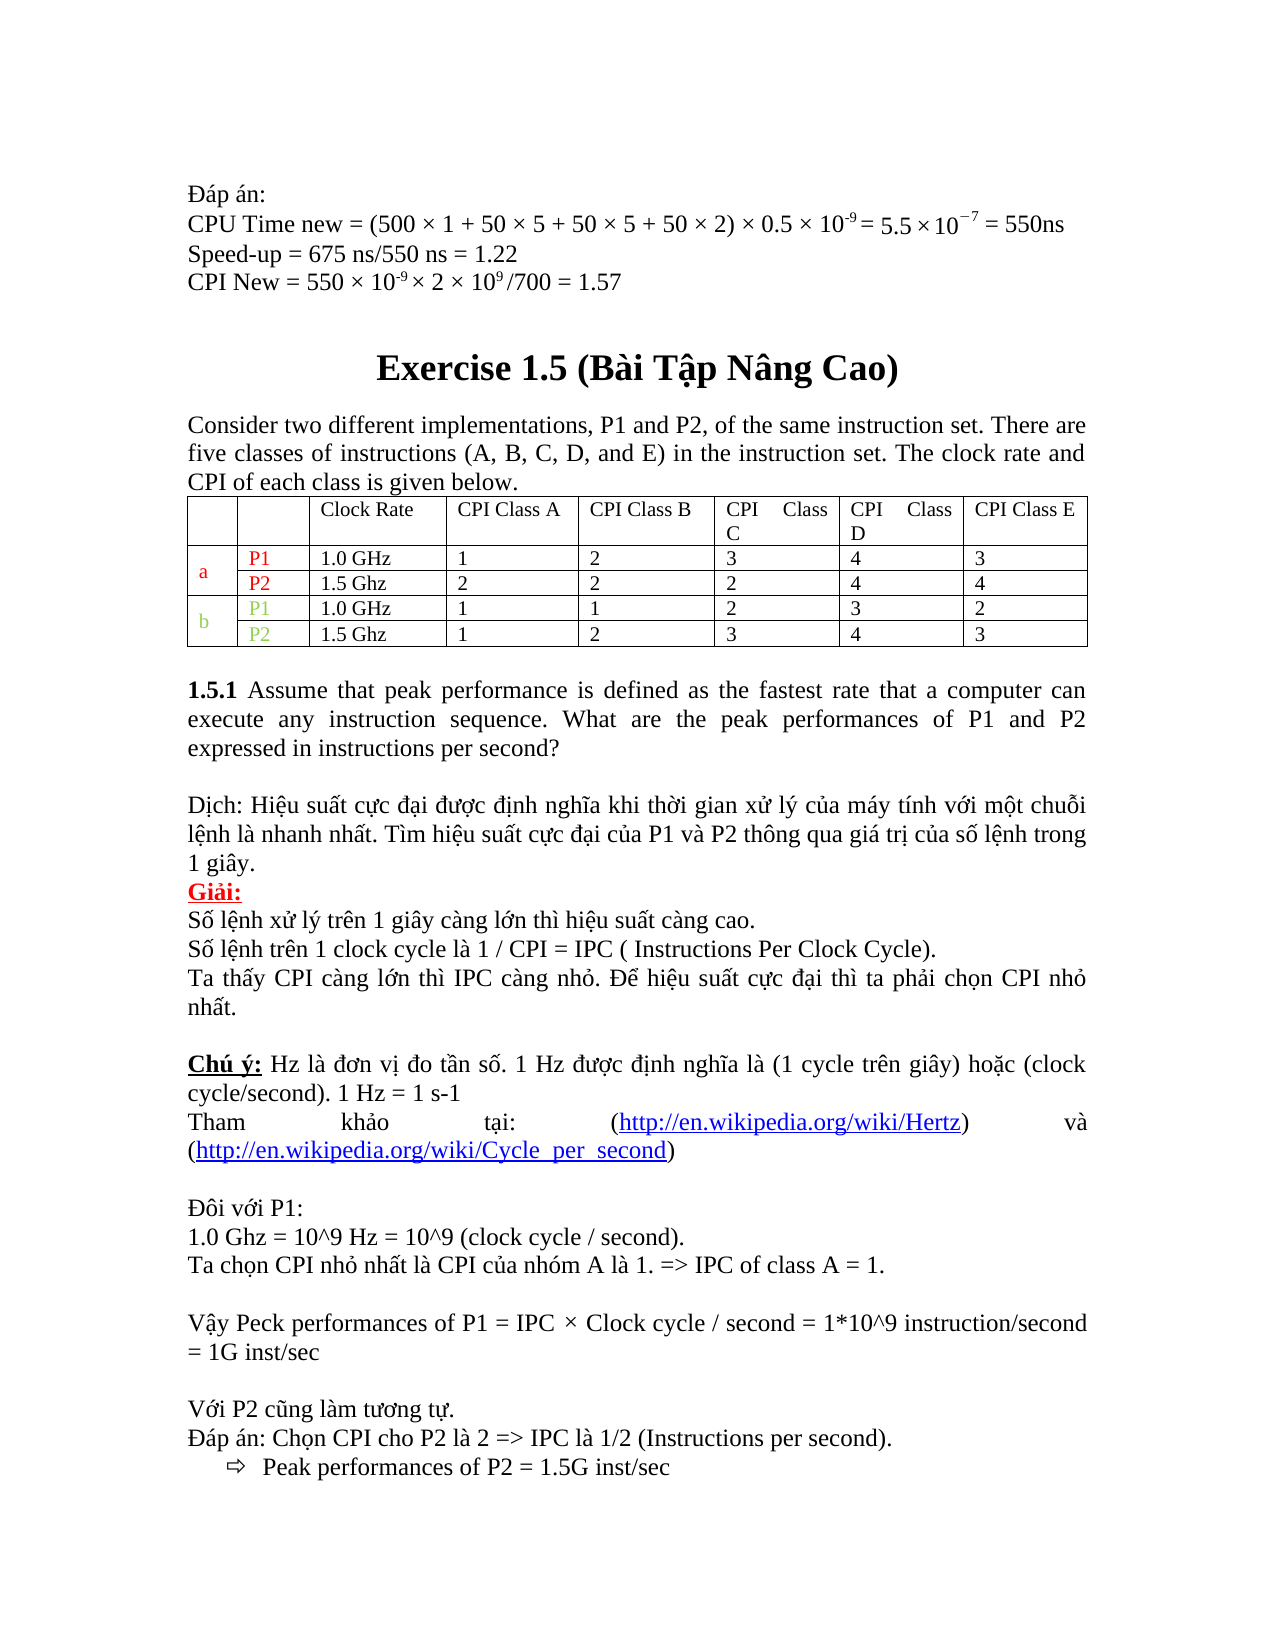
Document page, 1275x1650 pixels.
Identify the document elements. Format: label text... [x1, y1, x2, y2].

text Chú ý: Hz là đơn vị đo tần số. 1 Hz được định nghĩa là (1 cycle trên giây) hoặc (clock cycle/second). 1 Hz = 1 s-1 [187, 1049, 1087, 1107]
text Với P2 cũng làm tương tự. [187, 1394, 1087, 1423]
table_cell 2 [964, 596, 1087, 620]
table_cell 1 [447, 546, 578, 570]
table_header CPI Class B [579, 497, 714, 545]
table_cell 2 [579, 546, 714, 570]
table_cell 1 [447, 596, 578, 620]
text Đáp án: [187, 179, 1087, 207]
text Tham khảo tại: (http://en.wikipedia.org/wiki/Hertz) và (http://en.wikipedia.org/wiki/Cycle_per_second) [187, 1107, 1087, 1164]
table_cell 1.0 GHz [310, 546, 446, 570]
table_header CPI Class D [840, 497, 963, 545]
text Số lệnh xử lý trên 1 giây càng lớn thì hiệu suất càng cao. [187, 905, 1087, 934]
text Đáp án: Chọn CPI cho P2 là 2 => IPC là 1/2 (Instructions per second). [187, 1423, 1087, 1452]
table_cell b [188, 596, 237, 646]
table_header Clock Rate [310, 497, 446, 545]
table_cell 1 [579, 596, 714, 620]
table_cell 4 [840, 546, 963, 570]
list Peak performances of P2 = 1.5G inst/sec [225, 1452, 1087, 1480]
text Exercise 1.5 (Bài Tập Nâng Cao) [187, 346, 1087, 389]
text Số lệnh trên 1 clock cycle là 1 / CPI = IPC ( Instructions Per Clock Cycle). [187, 934, 1087, 963]
table_cell 3 [715, 621, 839, 646]
text Consider two different implementations, P1 and P2, of the same instruction set. There are five classes of instructions (A, B, C, D, and E) in the instruction set. The clock rate and CPI of each class is given below. [187, 410, 1087, 496]
table_cell 2 [579, 621, 714, 646]
table_cell P1 [238, 596, 309, 620]
table_cell P2 [238, 621, 309, 646]
text Dịch: Hiệu suất cực đại được định nghĩa khi thời gian xử lý của máy tính với một chuỗi lệnh là nhanh nhất. Tìm hiệu suất cực đại của P1 và P2 thông qua giá trị của số lệnh trong 1 giây. [187, 790, 1087, 877]
text Ta thấy CPI càng lớn thì IPC càng nhỏ. Để hiệu suất cực đại thì ta phải chọn CPI nhỏ nhất. [187, 963, 1087, 1020]
table_cell 4 [840, 621, 963, 646]
table_cell 3 [964, 621, 1087, 646]
table_cell 3 [715, 546, 839, 570]
table_header CPI Class E [964, 497, 1087, 545]
text 1.5.1 Assume that peak performance is defined as the fastest rate that a computer can execute any instruction sequence. What are the peak performances of P1 and P2 expressed in instructions per second? [187, 675, 1087, 762]
table_cell 4 [964, 571, 1087, 595]
table_cell P1 [238, 546, 309, 570]
table_cell 1.5 Ghz [310, 621, 446, 646]
table_cell 4 [840, 571, 963, 595]
table_cell a [188, 546, 237, 595]
table_header [188, 497, 237, 545]
text Speed-up = 675 ns/550 ns = 1.22 [187, 239, 1087, 267]
text Giải: [187, 877, 1087, 905]
list Ghz = 10^9 Hz = 10^9 (clock cycle / second). [187, 1222, 1087, 1250]
text Đôi với P1: [187, 1193, 1087, 1222]
table_cell 3 [964, 546, 1087, 570]
table_cell 1.5 Ghz [310, 571, 446, 595]
table_cell 1.0 GHz [310, 596, 446, 620]
table_cell 3 [840, 596, 963, 620]
table_cell 2 [715, 571, 839, 595]
table_header [238, 497, 309, 545]
text CPI New = 550 × 10-9 × 2 × 109 /700 = 1.57 [187, 267, 1087, 296]
table_cell 2 [715, 596, 839, 620]
table_cell P2 [238, 571, 309, 595]
text Vậy Peck performances of P1 = IPC Clock cycle / second = 1*10^9 instruction/second = 1G inst/sec [187, 1308, 1087, 1365]
table_header CPI Class C [715, 497, 839, 545]
text CPU Time new = (500 × 1 + 50 × 5 + 50 × 5 + 50 × 2) × 0.5 × 10-9 = = 550ns [187, 207, 1087, 239]
table_header CPI Class A [447, 497, 578, 545]
text Ta chọn CPI nhỏ nhất là CPI của nhóm A là 1. => IPC of class A = 1. [187, 1250, 1087, 1279]
table_cell 2 [579, 571, 714, 595]
table_cell 2 [447, 571, 578, 595]
table_cell 1 [447, 621, 578, 646]
